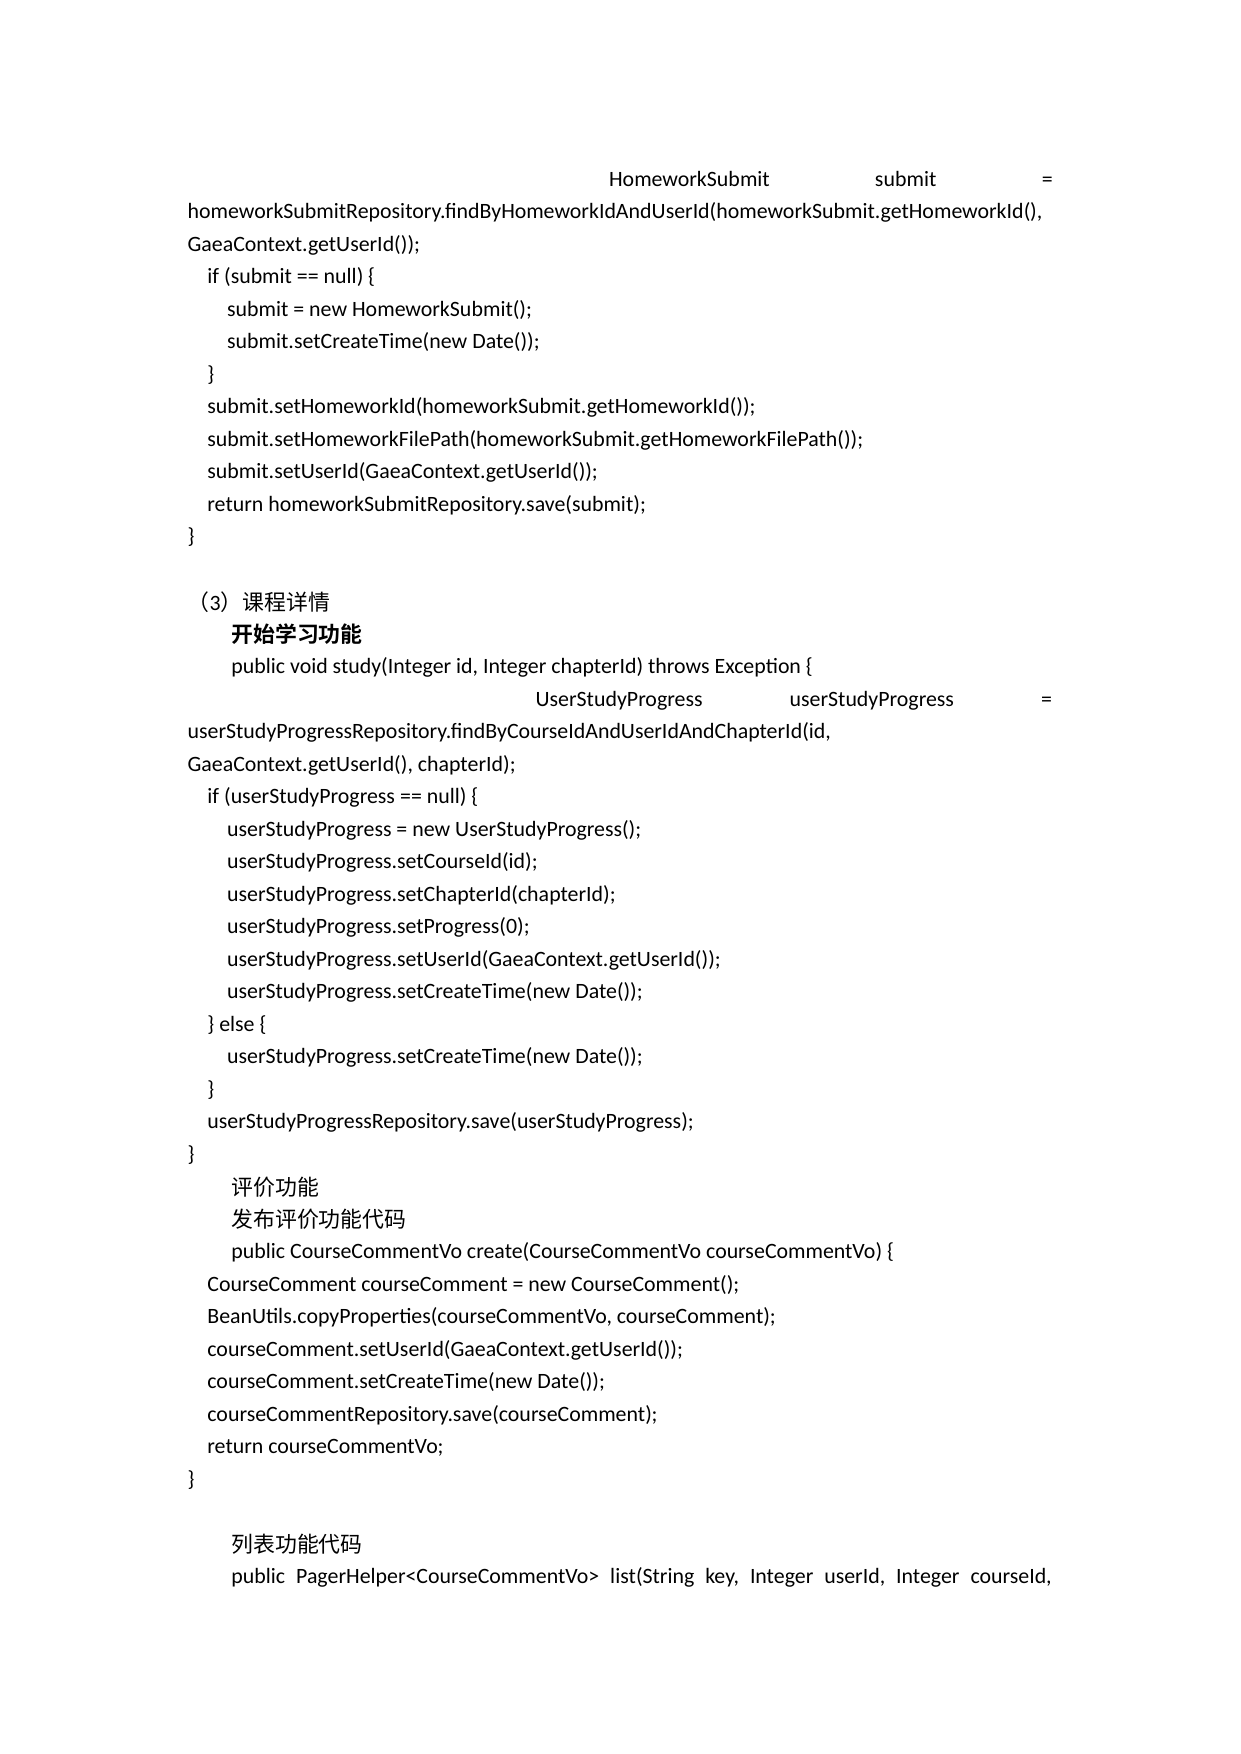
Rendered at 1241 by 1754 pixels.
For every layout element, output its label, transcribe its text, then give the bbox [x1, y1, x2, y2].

list 评价功能 [187, 1169, 1053, 1202]
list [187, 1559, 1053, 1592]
list public void study(Integer id, Integer chapterId) throws Exception { UserStudyProgress userStudyProgress = userStudyProgressRepository.findByCourseIdAndUserIdAndChapterId(id, GaeaContext.getUserId(), chapterId); if (userStudyProgress == null) { userStudyProgress = new UserStudyProgress(); userStudyProgress.setCourseId(id); userStudyProgress.setChapterId(chapterId); userStudyProgress.setProgress(0); userStudyProgress.setUserId(GaeaContext.getUserId()); userStudyProgress.setCreateTime(new Date()); } else { userStudyProgress.setCreateTime(new Date()); } userStudyProgressRepository.save(userStudyProgress); } [187, 649, 1053, 1169]
list 开始学习功能 [187, 617, 1053, 649]
list 课程详情 [187, 584, 1053, 617]
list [187, 162, 1053, 552]
list public CourseCommentVo create(CourseCommentVo courseCommentVo) { CourseComment courseComment = new CourseComment(); BeanUtils.copyProperties(courseCommentVo, courseComment); courseComment.setUserId(GaeaContext.getUserId()); courseComment.setCreateTime(new Date()); courseCommentRepository.save(courseComment); return courseCommentVo; } [187, 1234, 1053, 1494]
list 发布评价功能代码 [187, 1202, 1053, 1234]
list 列表功能代码 [187, 1527, 1053, 1559]
